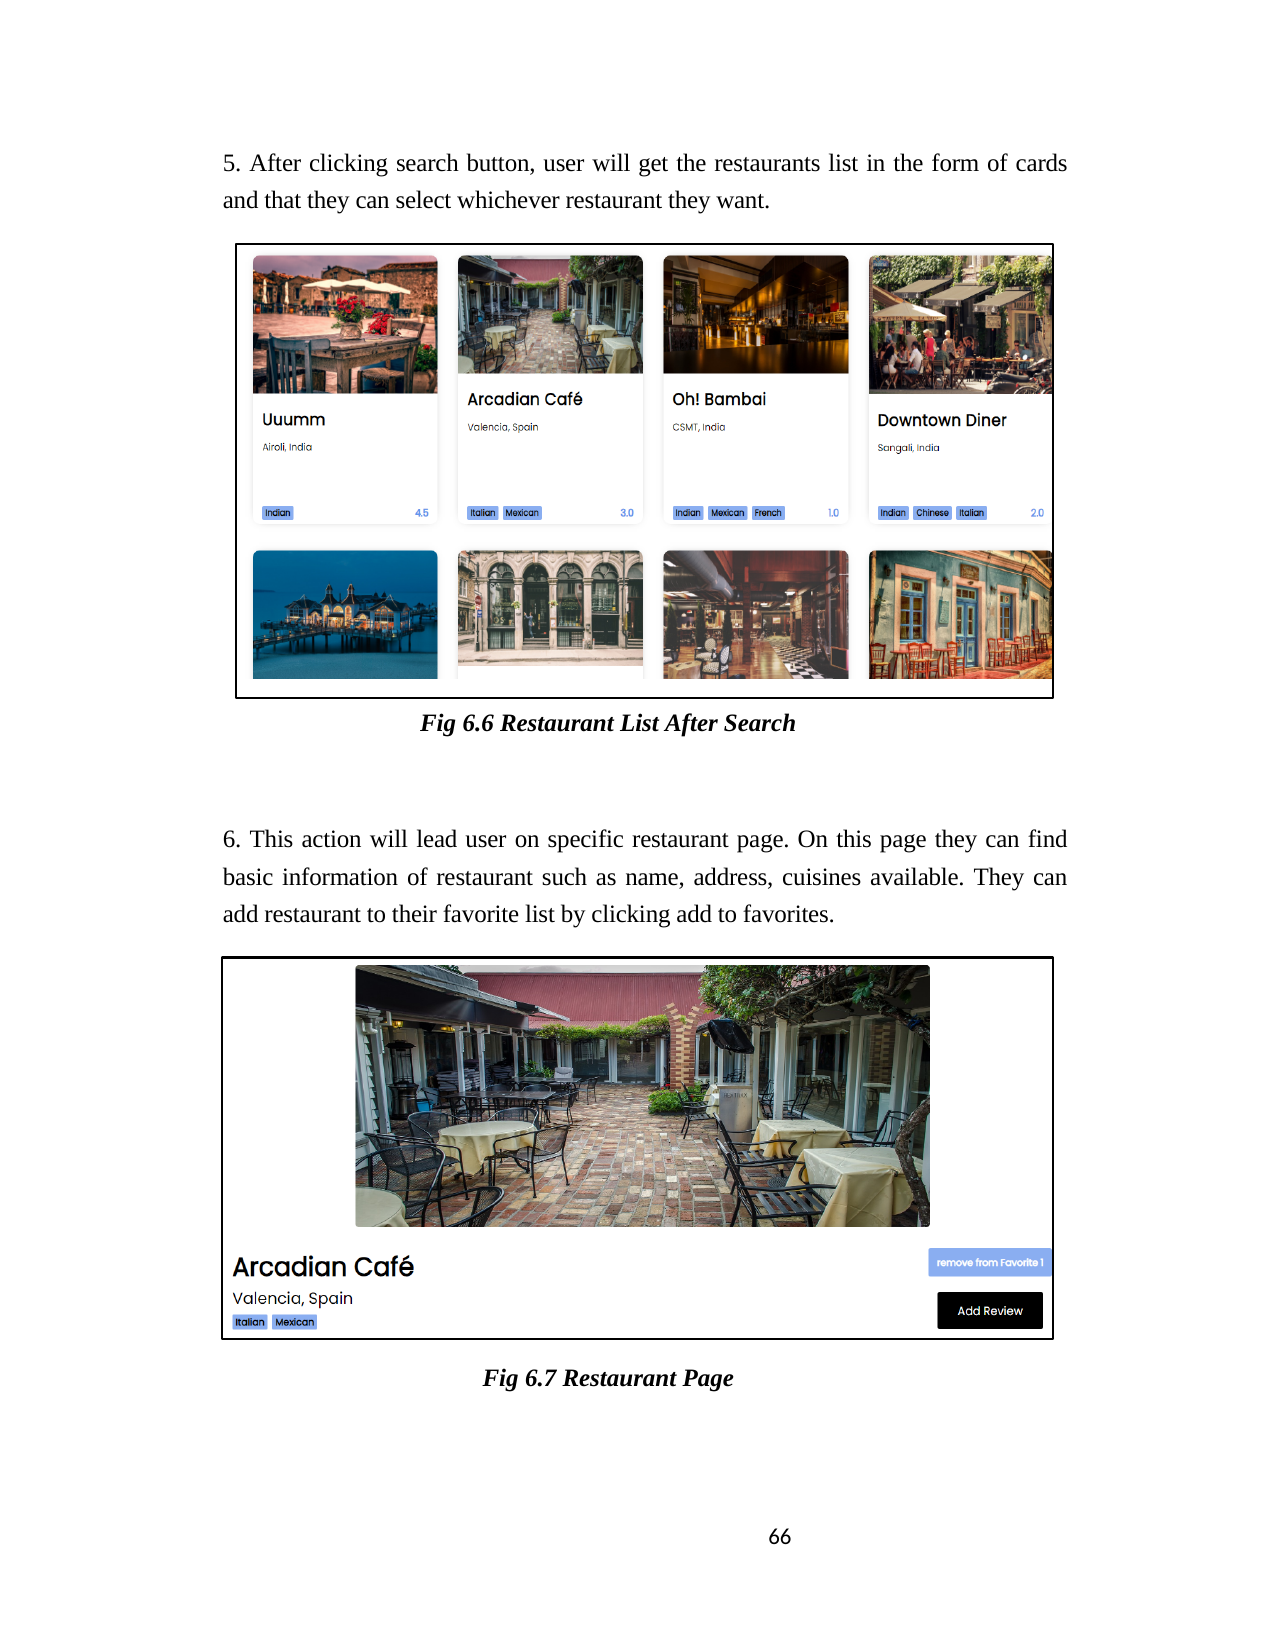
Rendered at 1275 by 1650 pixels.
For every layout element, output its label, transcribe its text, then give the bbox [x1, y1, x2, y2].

text 5. After clicking search button, user will get the restaurants list in the form of cards and that they can select whichever restaurant they want. [223, 148, 1068, 214]
text Fig 6.6 Restaurant List After Search [148, 708, 1068, 737]
picture [237, 245, 1052, 679]
picture [223, 959, 1052, 1338]
text 6. This action will lead user on specific restaurant page. On this page they can find basic information of restaurant such as name, address, cuisines available. They can add restaurant to their favorite list by clicking add to favorites. [223, 824, 1068, 928]
text Fig 6.7 Restaurant Page [148, 1363, 1068, 1392]
